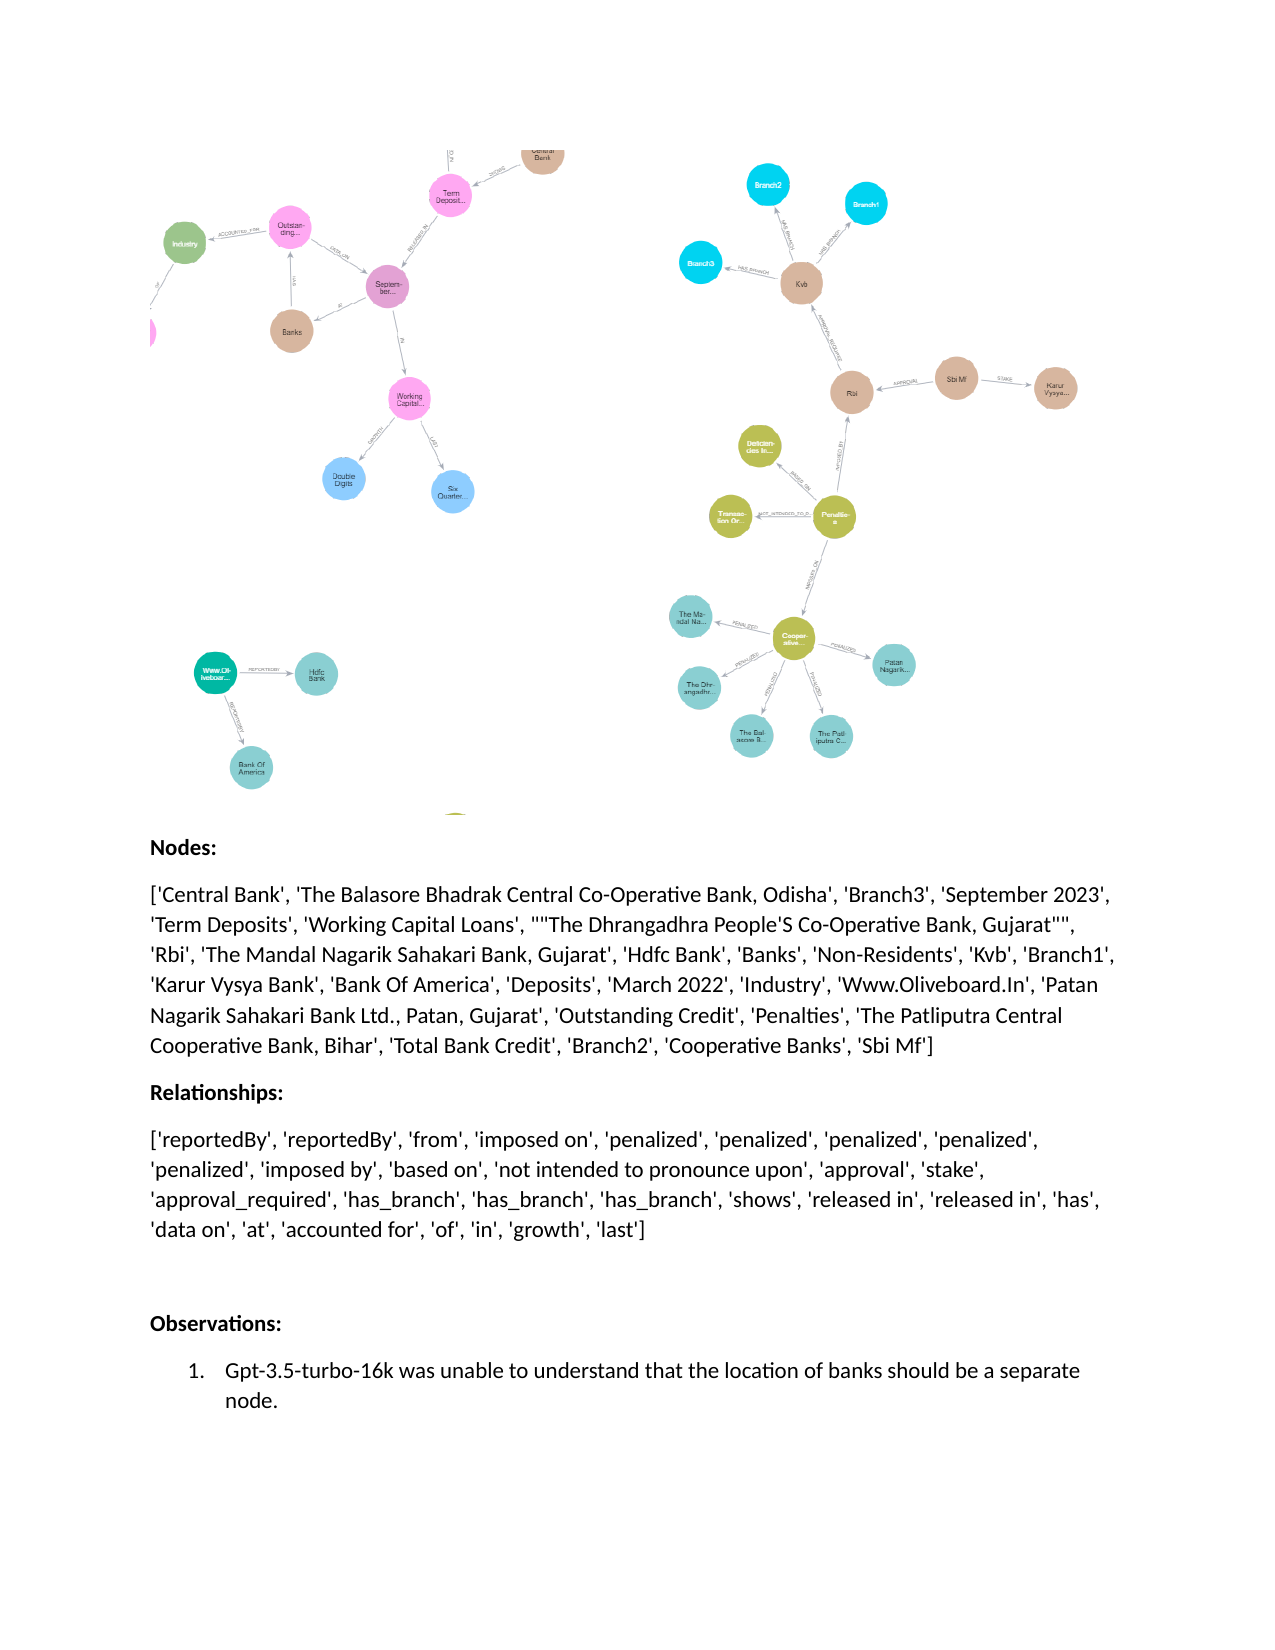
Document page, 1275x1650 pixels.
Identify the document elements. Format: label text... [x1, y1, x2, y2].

text Nodes: [150, 833, 1125, 861]
text ['reportedBy', 'reportedBy', 'from', 'imposed on', 'penalized', 'penalized', 'penalized', 'penalized', 'penalized', 'imposed by', 'based on', 'not intended to pronounce upon', 'approval', 'stake', 'approval_required', 'has_branch', 'has_branch', 'has_branch', 'shows', 'released in', 'released in', 'has', 'data on', 'at', 'accounted for', 'of', 'in', 'growth', 'last'] [150, 1125, 1125, 1243]
text ['Central Bank', 'The Balasore Bhadrak Central Co-Operative Bank, Odisha', 'Branch3', 'September 2023', 'Term Deposits', 'Working Capital Loans', ""The Dhrangadhra People'S Co-Operative Bank, Gujarat"", 'Rbi', 'The Mandal Nagarik Sahakari Bank, Gujarat', 'Hdfc Bank', 'Banks', 'Non-Residents', 'Kvb', 'Branch1', 'Karur Vysya Bank', 'Bank Of America', 'Deposits', 'March 2022', 'Industry', 'Www.Oliveboard.In', 'Patan Nagarik Sahakari Bank Ltd., Patan, Gujarat', 'Outstanding Credit', 'Penalties', 'The Patliputra Central Cooperative Bank, Bihar', 'Total Bank Credit', 'Branch2', 'Cooperative Banks', 'Sbi Mf'] [150, 880, 1125, 1059]
picture [150, 150, 1125, 815]
text Relationships: [150, 1078, 1125, 1106]
text Observations: [150, 1309, 1125, 1337]
list Gpt-3.5-turbo-16k was unable to understand that the location of banks should be a separate node. [187, 1356, 1125, 1414]
